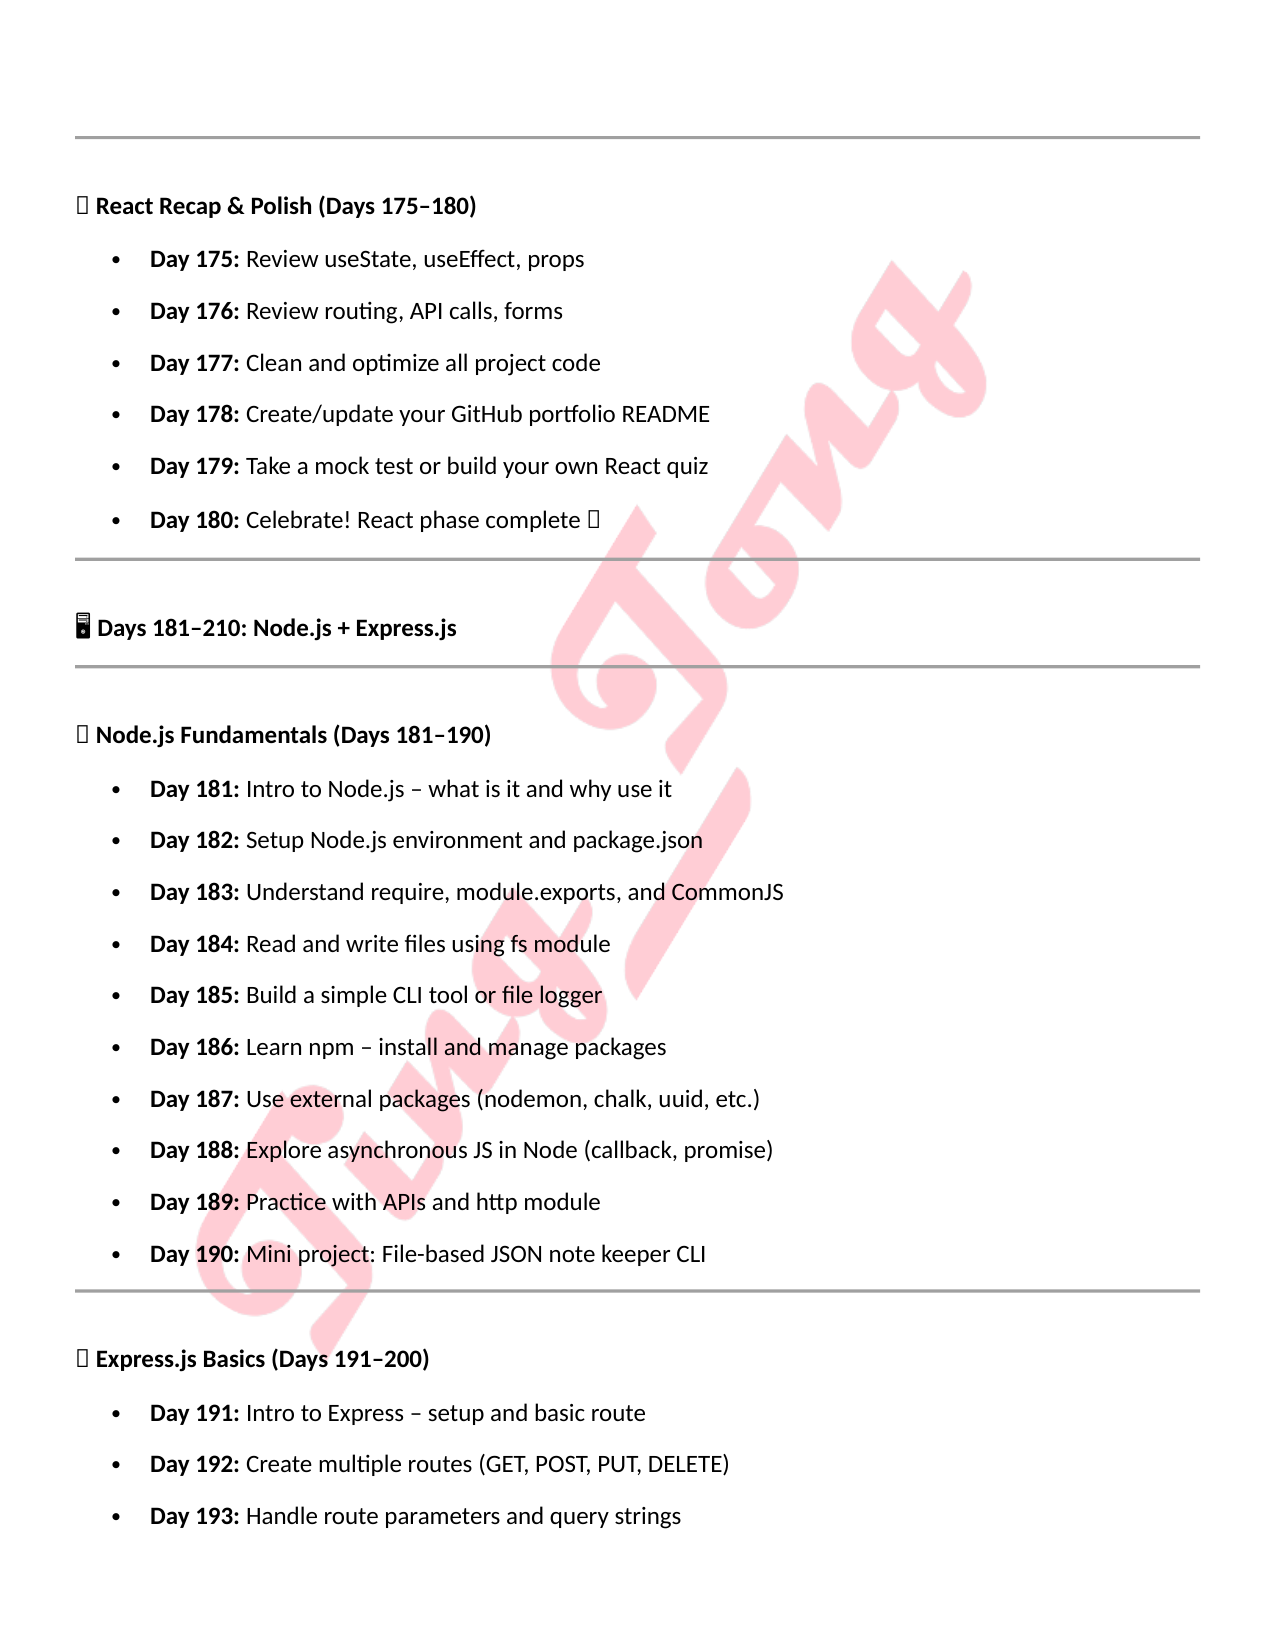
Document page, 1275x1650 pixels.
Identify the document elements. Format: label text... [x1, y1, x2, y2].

list Day 176: Review routing, API calls, forms [112, 295, 1200, 326]
list Day 183: Understand require, module.exports, and CommonJS [112, 876, 1200, 907]
list Day 180: Celebrate! React phase complete 🎉 [112, 502, 1200, 536]
list Day 189: Practice with APIs and http module [112, 1186, 1200, 1217]
list Day 186: Learn npm – install and manage packages [112, 1031, 1200, 1062]
list Day 191: Intro to Express – setup and basic route [112, 1397, 1200, 1427]
list Day 182: Setup Node.js environment and package.json [112, 824, 1200, 855]
list Day 190: Mini project: File-based JSON note keeper CLI [112, 1238, 1200, 1268]
text 🧼 React Recap & Polish (Days 175–180) [75, 188, 1200, 222]
list Day 181: Intro to Node.js – what is it and why use it [112, 773, 1200, 803]
list Day 192: Create multiple routes (GET, POST, PUT, DELETE) [112, 1448, 1200, 1479]
list Day 188: Explore asynchronous JS in Node (callback, promise) [112, 1134, 1200, 1165]
list Day 175: Review useState, useEffect, props [112, 243, 1200, 274]
list Day 177: Clean and optimize all project code [112, 347, 1200, 377]
list Day 185: Build a simple CLI tool or file logger [112, 979, 1200, 1010]
list Day 178: Create/update your GitHub portfolio README [112, 398, 1200, 429]
list Day 193: Handle route parameters and query strings [112, 1500, 1200, 1531]
text 🌐 Express.js Basics (Days 191–200) [75, 1341, 1200, 1375]
text 🖥️ Days 181–210: Node.js + Express.js [75, 609, 1200, 643]
text 🔧 Node.js Fundamentals (Days 181–190) [75, 717, 1200, 751]
list Day 184: Read and write files using fs module [112, 928, 1200, 958]
list Day 179: Take a mock test or build your own React quiz [112, 450, 1200, 481]
list Day 187: Use external packages (nodemon, chalk, uuid, etc.) [112, 1083, 1200, 1113]
